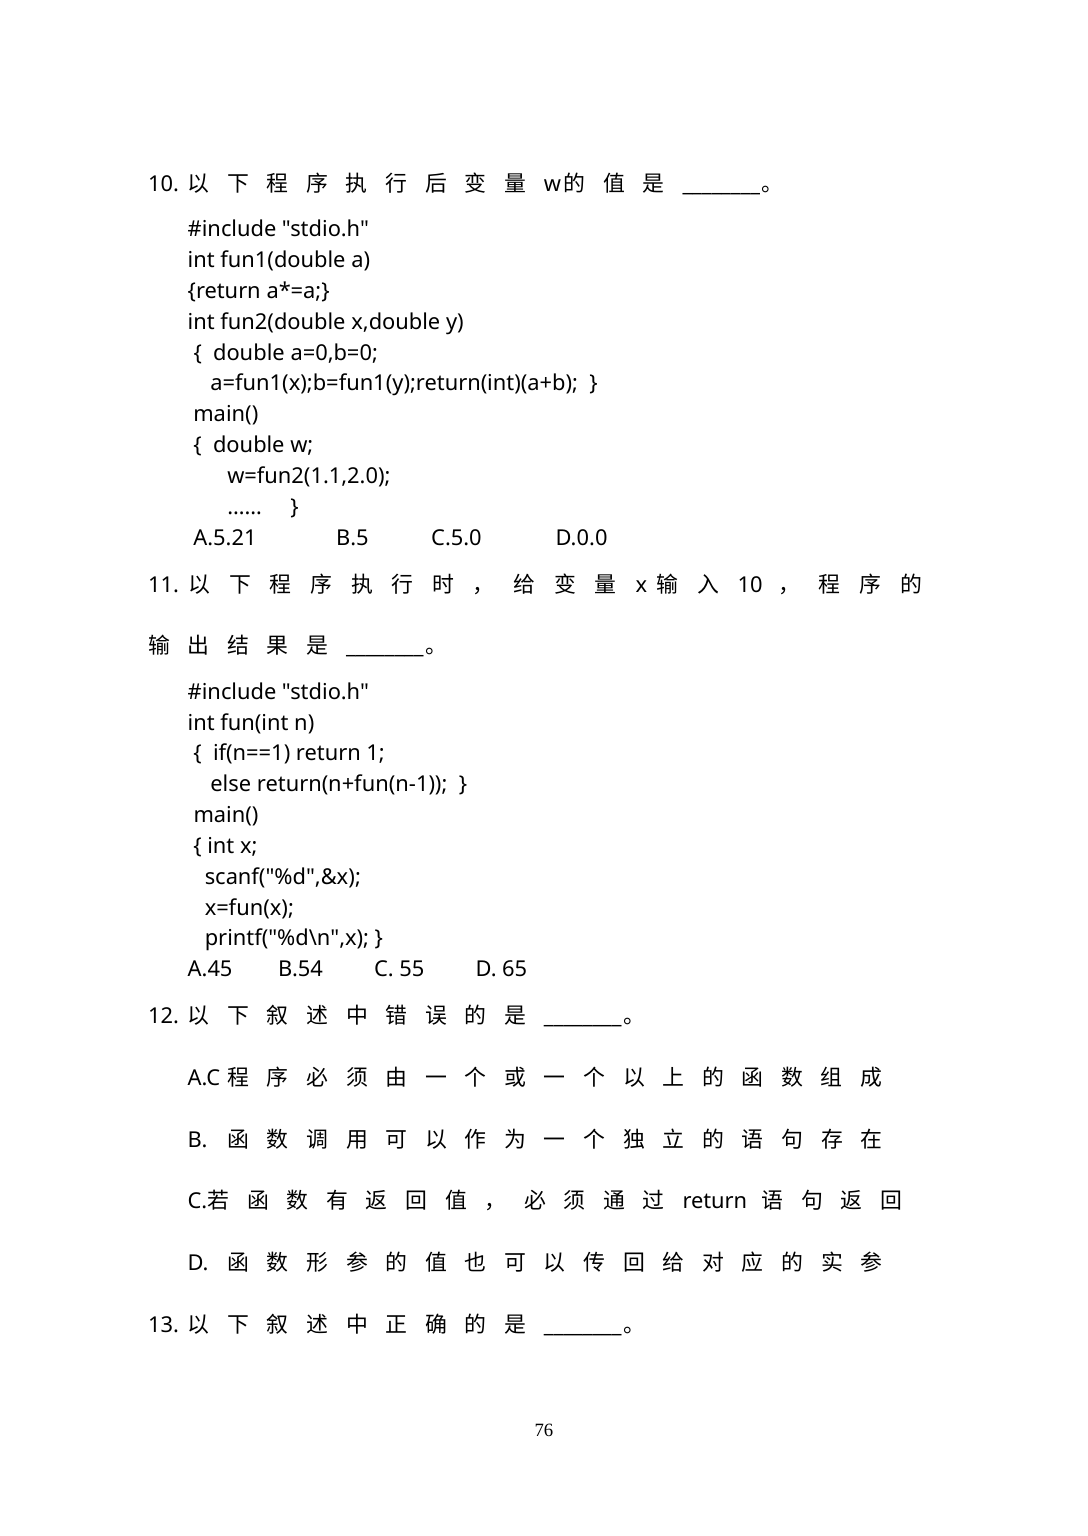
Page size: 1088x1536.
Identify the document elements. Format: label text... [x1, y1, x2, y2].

text main() [148, 398, 939, 428]
text #include "stdio.h" [148, 675, 939, 706]
text { if(n==1) return 1; [148, 737, 939, 768]
text printf("%d\n",x); } [148, 922, 939, 953]
text A.C程序必须由一个或一个以上的函数组成 [148, 1045, 939, 1107]
text {return a*=a;} [148, 274, 939, 305]
text int fun(int n) [148, 706, 939, 737]
text C.若函数有返回值，必须通过return语句返回 [148, 1168, 939, 1230]
text main() [148, 798, 939, 829]
text int fun2(double x,double y) [148, 305, 939, 336]
text 10.以下程序执行后变量w的值是________。 [148, 151, 939, 213]
text A.5.21 B.5 C.5.0 D.0.0 [148, 521, 939, 552]
text …… } [148, 490, 939, 521]
text B.函数调用可以作为一个独立的语句存在 [148, 1107, 939, 1168]
text 11.以下程序执行时，给变量x输入10，程序的输出结果是________。 [148, 552, 939, 675]
text int fun1(double a) [148, 243, 939, 274]
text { double a=0,b=0; [148, 336, 939, 367]
text #include "stdio.h" [148, 213, 939, 243]
text { int x; [148, 829, 939, 860]
text 13.以下叙述中正确的是________。 [148, 1292, 939, 1353]
text { double w; [148, 428, 939, 459]
text w=fun2(1.1,2.0); [148, 459, 939, 490]
text scanf("%d",&x); [148, 860, 939, 891]
text D.函数形参的值也可以传回给对应的实参 [148, 1230, 939, 1292]
text x=fun(x); [148, 891, 939, 922]
text else return(n+fun(n-1)); } [148, 768, 939, 798]
text 12.以下叙述中错误的是________。 [148, 983, 939, 1045]
text a=fun1(x);b=fun1(y);return(int)(a+b); } [148, 367, 939, 398]
text A.45 B.54 C. 55 D. 65 [148, 953, 939, 983]
